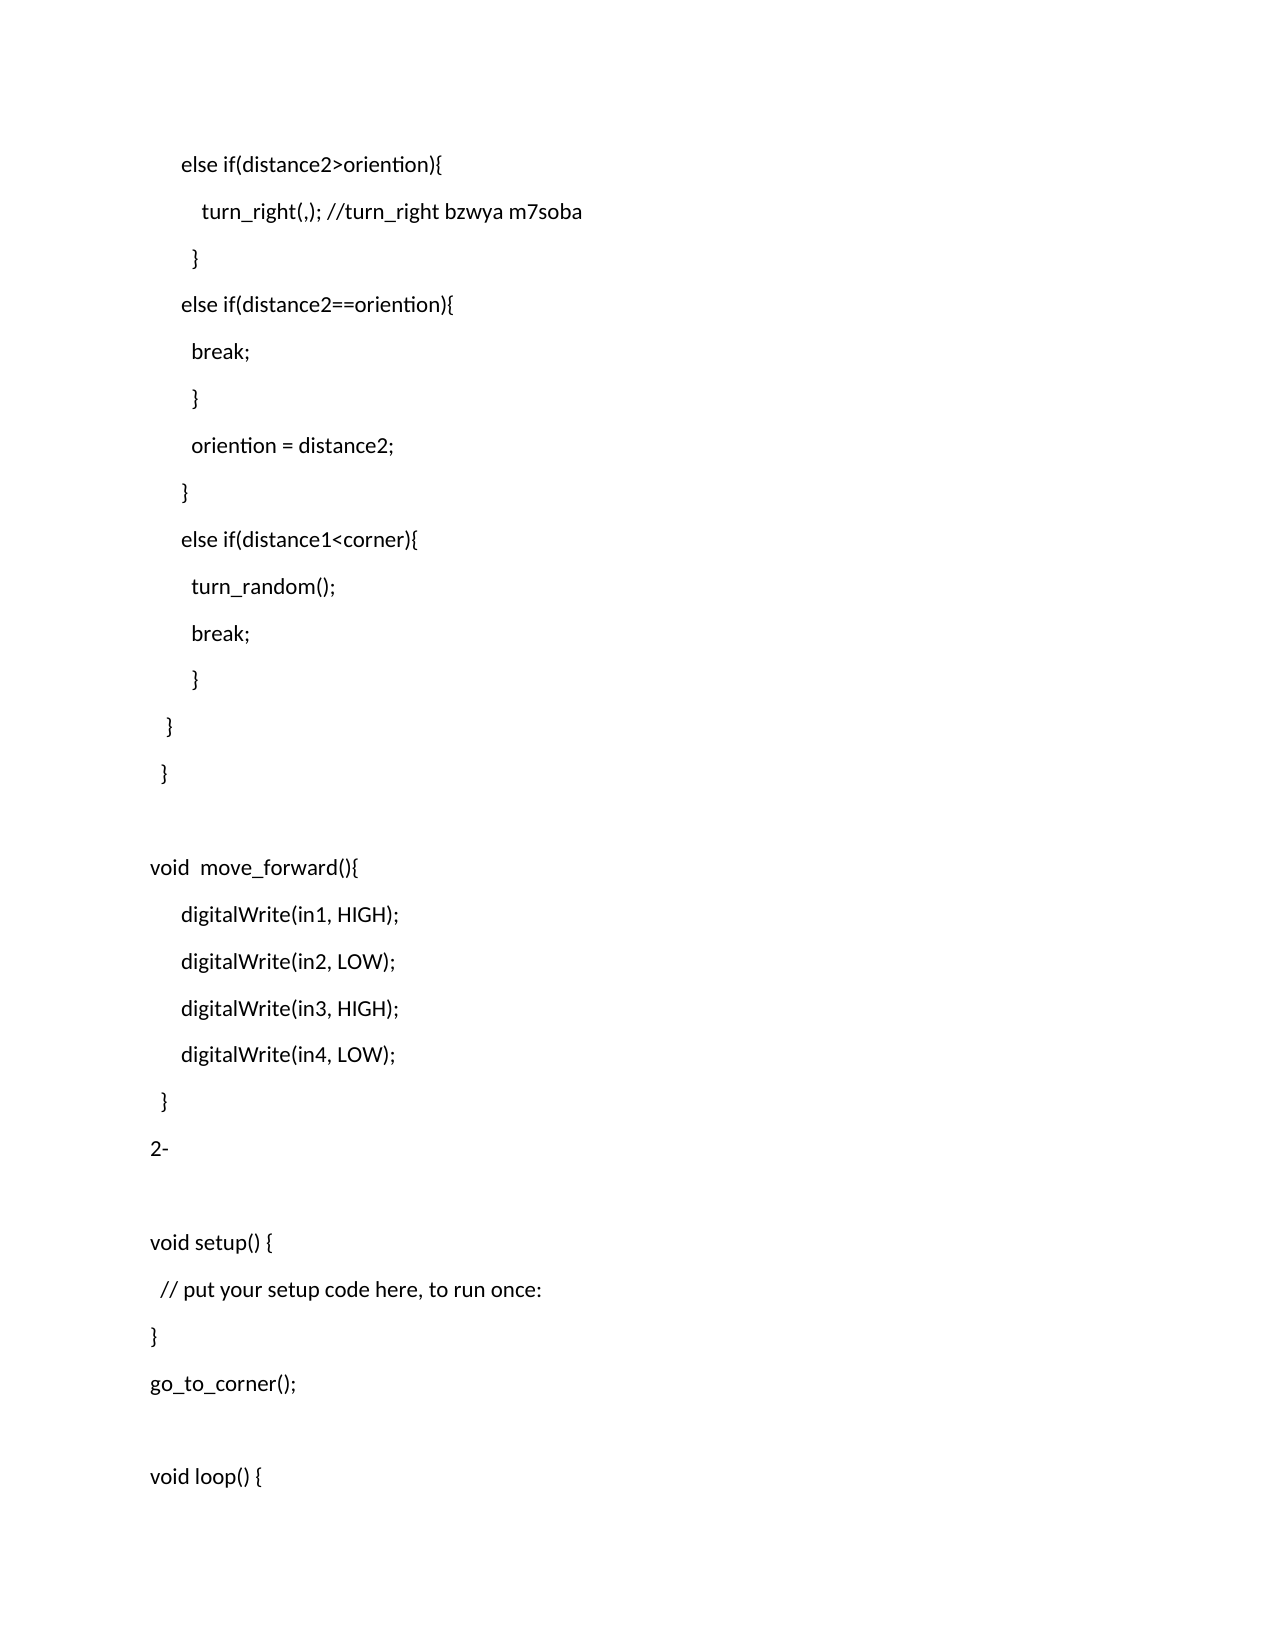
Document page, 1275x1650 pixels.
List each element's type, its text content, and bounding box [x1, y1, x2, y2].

text void move_forward(){ [150, 853, 1125, 881]
text digitalWrite(in4, LOW); [150, 1041, 1125, 1069]
text go_to_corner(); [150, 1369, 1125, 1397]
text } [150, 478, 1125, 506]
text else if(distance1<corner){ [150, 525, 1125, 553]
text } [150, 666, 1125, 694]
text void loop() { [150, 1462, 1125, 1491]
text break; [150, 619, 1125, 647]
text digitalWrite(in2, LOW); [150, 947, 1125, 975]
text } [150, 712, 1125, 741]
text // put your setup code here, to run once: [150, 1275, 1125, 1303]
text } [150, 1087, 1125, 1116]
text else if(distance2>oriention){ [150, 150, 1125, 178]
text digitalWrite(in1, HIGH); [150, 900, 1125, 928]
text turn_random(); [150, 572, 1125, 600]
text oriention = distance2; [150, 431, 1125, 459]
text } [150, 1322, 1125, 1350]
text } [150, 244, 1125, 272]
text void setup() { [150, 1228, 1125, 1256]
text break; [150, 337, 1125, 366]
text turn_right(,); //turn_right bzwya m7soba [150, 197, 1125, 225]
text 2- [150, 1134, 1125, 1162]
text } [150, 384, 1125, 412]
text digitalWrite(in3, HIGH); [150, 994, 1125, 1022]
text else if(distance2==oriention){ [150, 291, 1125, 319]
text } [150, 759, 1125, 787]
